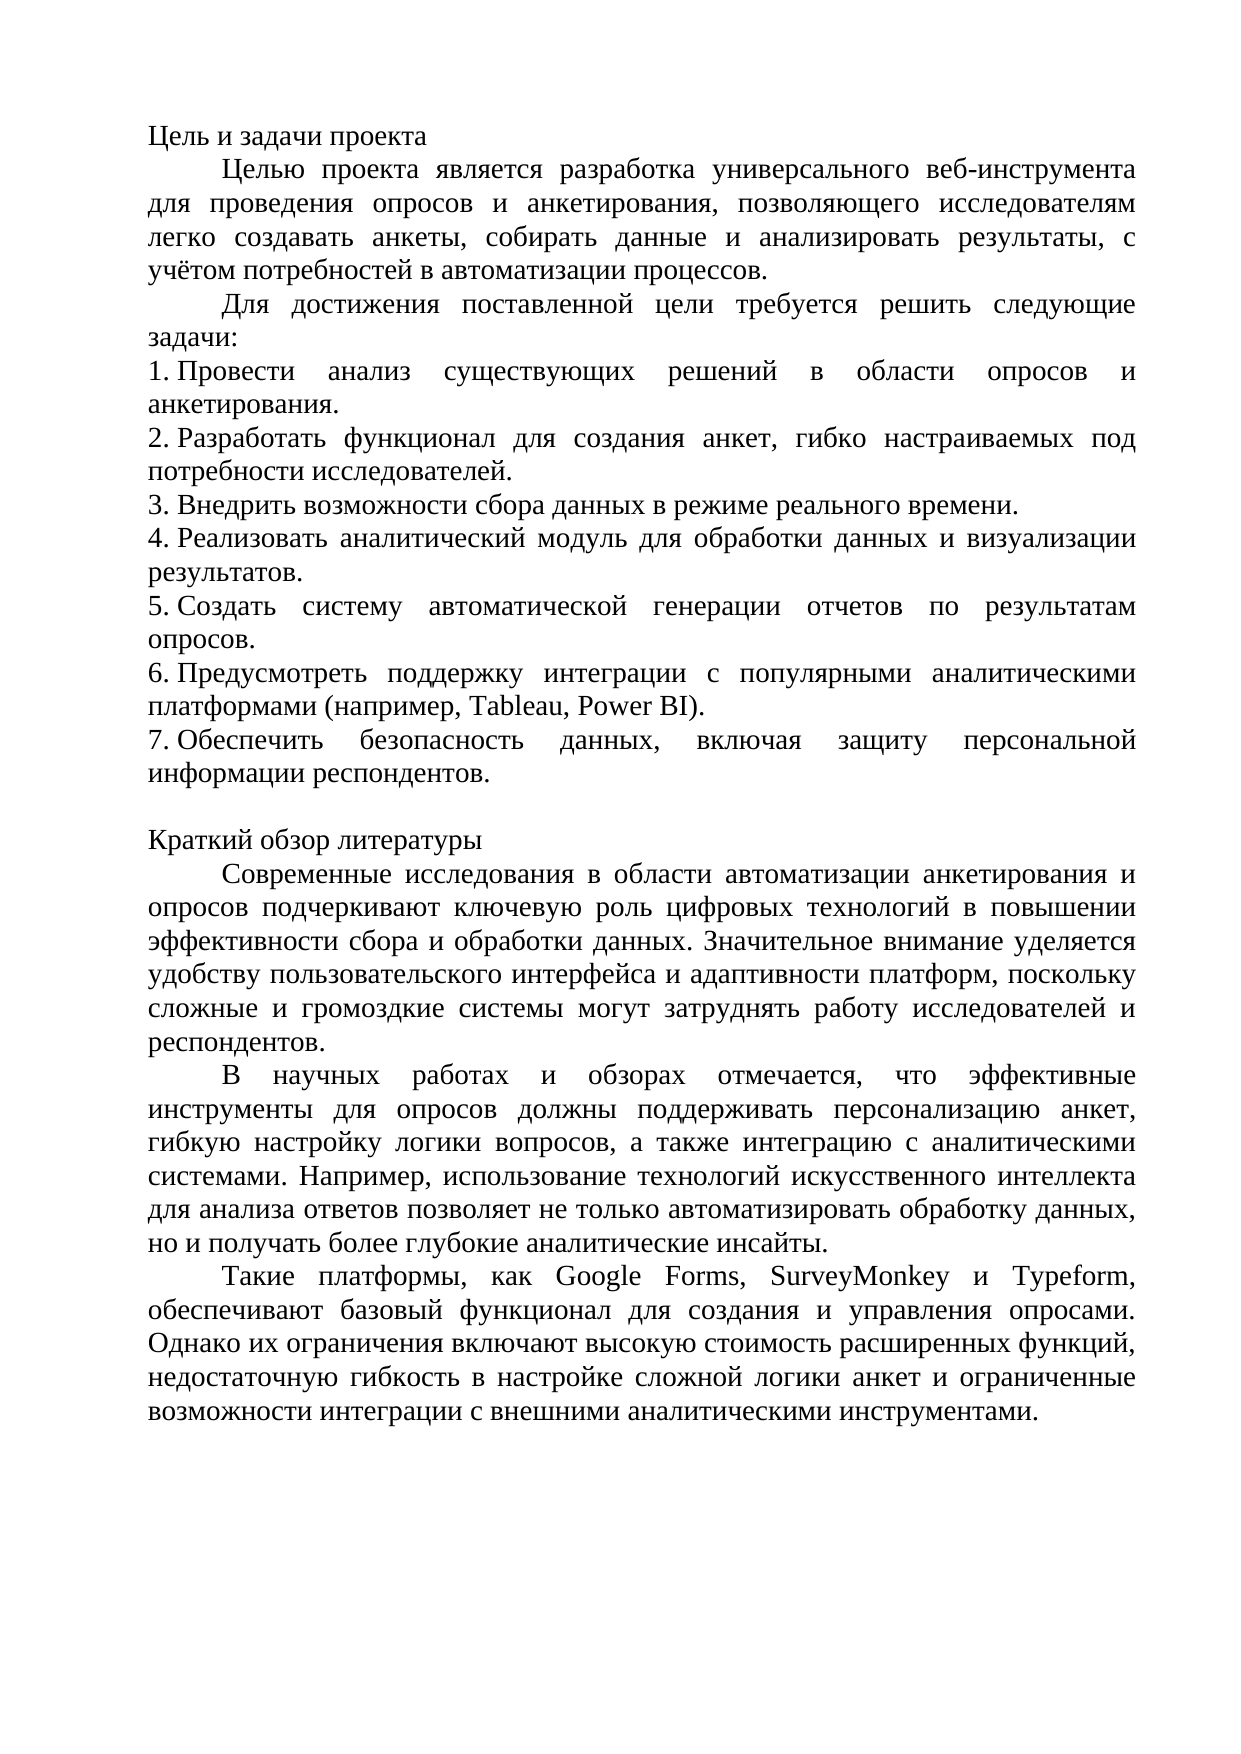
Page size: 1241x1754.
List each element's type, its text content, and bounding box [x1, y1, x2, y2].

list Обеспечить безопасность данных, включая защиту персональной информации респондентов. [148, 722, 1137, 789]
list Разработать функционал для создания анкет, гибко настраиваемых под потребности исследователей. [148, 420, 1137, 487]
text В научных работах и обзорах отмечается, что эффективные инструменты для опросов должны поддерживать персонализацию анкет, гибкую настройку логики вопросов, а также интеграцию с аналитическими системами. Например, использование технологий искусственного интеллекта для анализа ответов позволяет не только автоматизировать обработку данных, но и получать более глубокие аналитические инсайты. [148, 1057, 1137, 1258]
text Цель и задачи проекта [148, 118, 1137, 152]
list Создать систему автоматической генерации отчетов по результатам опросов. [148, 588, 1137, 655]
text Современные исследования в области автоматизации анкетирования и опросов подчеркивают ключевую роль цифровых технологий в повышении эффективности сбора и обработки данных. Значительное внимание уделяется удобству пользовательского интерфейса и адаптивности платформ, поскольку сложные и громоздкие системы могут затруднять работу исследователей и респондентов. [148, 856, 1137, 1057]
text Для достижения поставленной цели требуется решить следующие задачи: [148, 286, 1137, 353]
list Провести анализ существующих решений в области опросов и анкетирования. [148, 353, 1137, 420]
text Целью проекта является разработка универсального веб-инструмента для проведения опросов и анкетирования, позволяющего исследователям легко создавать анкеты, собирать данные и анализировать результаты, с учётом потребностей в автоматизации процессов. [148, 152, 1137, 286]
list Реализовать аналитический модуль для обработки данных и визуализации результатов. [148, 521, 1137, 588]
list Внедрить возможности сбора данных в режиме реального времени. [148, 487, 1137, 521]
list Предусмотреть поддержку интеграции с популярными аналитическими платформами (например, Tableau, Power BI). [148, 655, 1137, 722]
text Краткий обзор литературы [148, 822, 1137, 856]
text Такие платформы, как Google Forms, SurveyMonkey и Typeform, обеспечивают базовый функционал для создания и управления опросами. Однако их ограничения включают высокую стоимость расширенных функций, недостаточную гибкость в настройке сложной логики анкет и ограниченные возможности интеграции с внешними аналитическими инструментами. [148, 1258, 1137, 1426]
